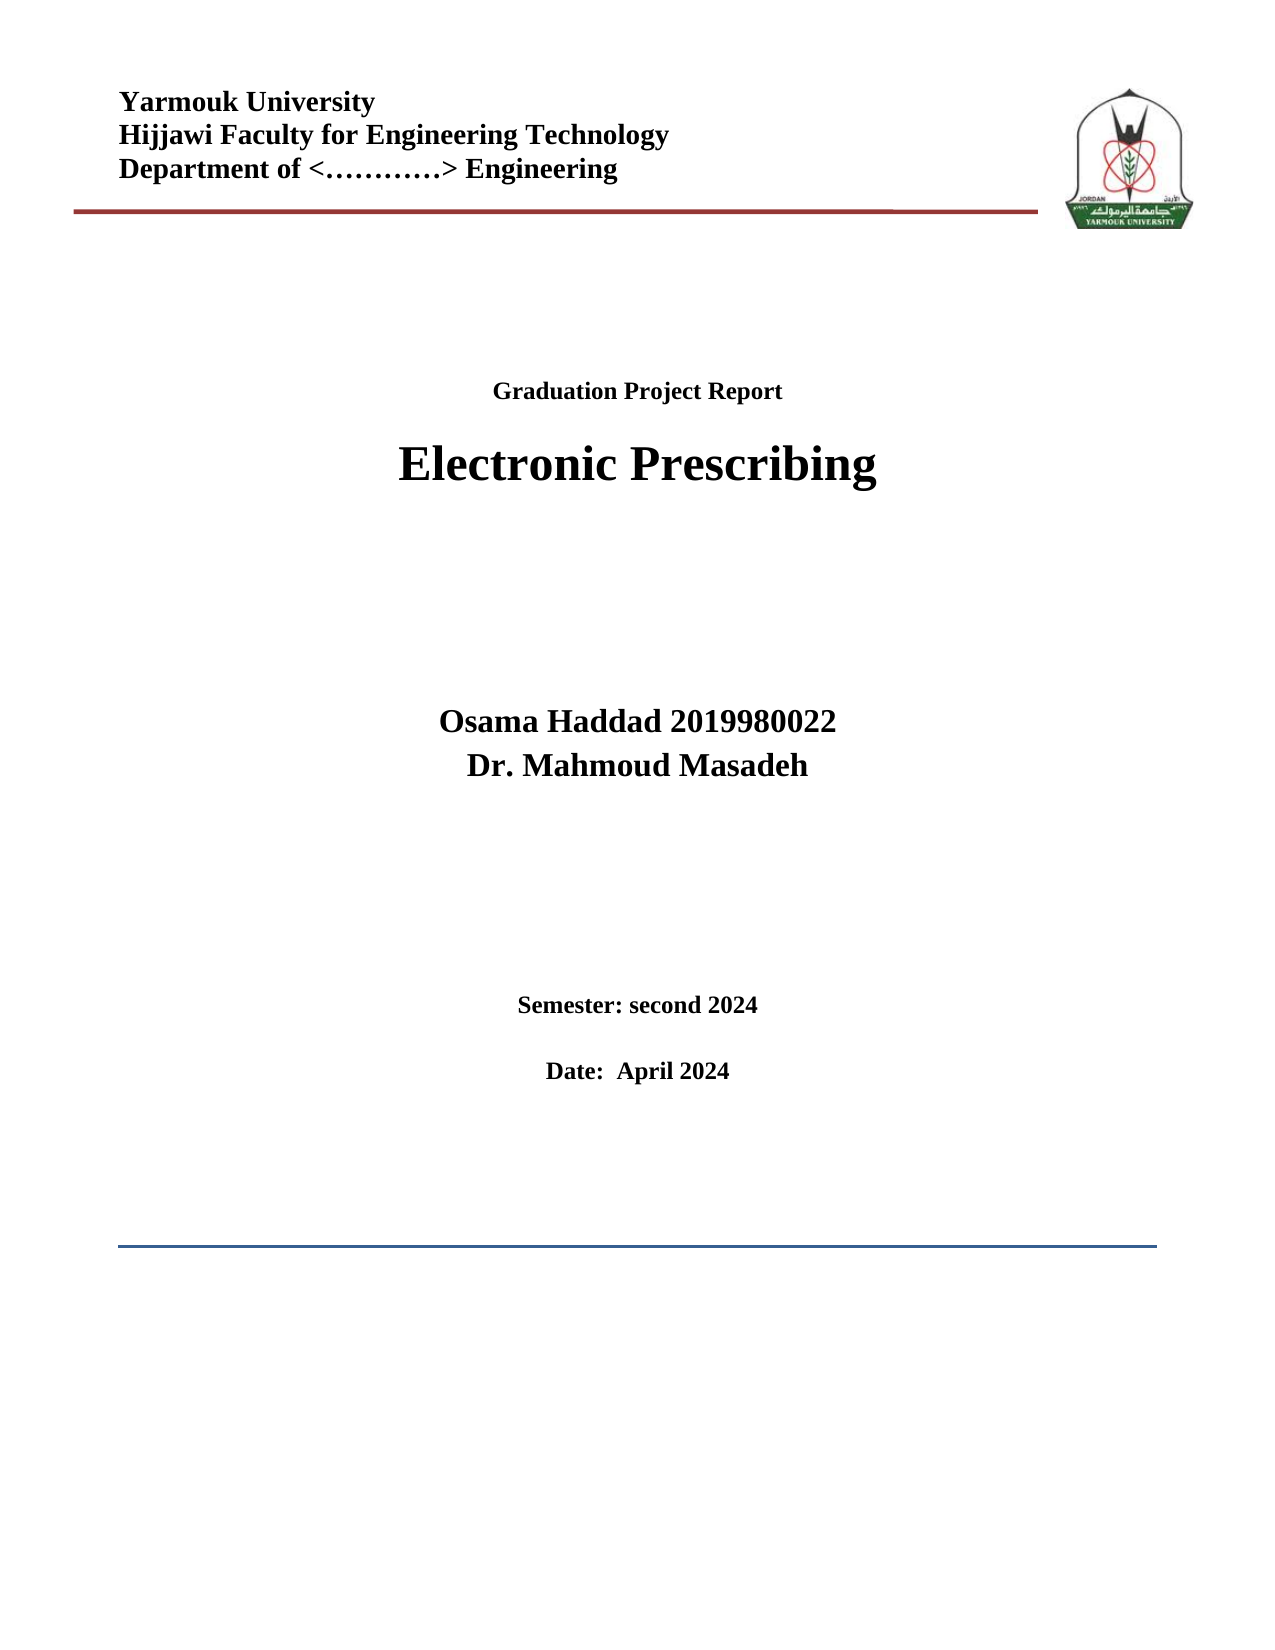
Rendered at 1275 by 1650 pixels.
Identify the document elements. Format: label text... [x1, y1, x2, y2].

picture [1065, 88, 1194, 229]
table_header Graduation Project Report Electronic Prescribing Osama Haddad 2019980022 Dr. Mahmoud Masadeh Semester: second 2024 Date: April 2024 [118, 89, 1157, 1118]
